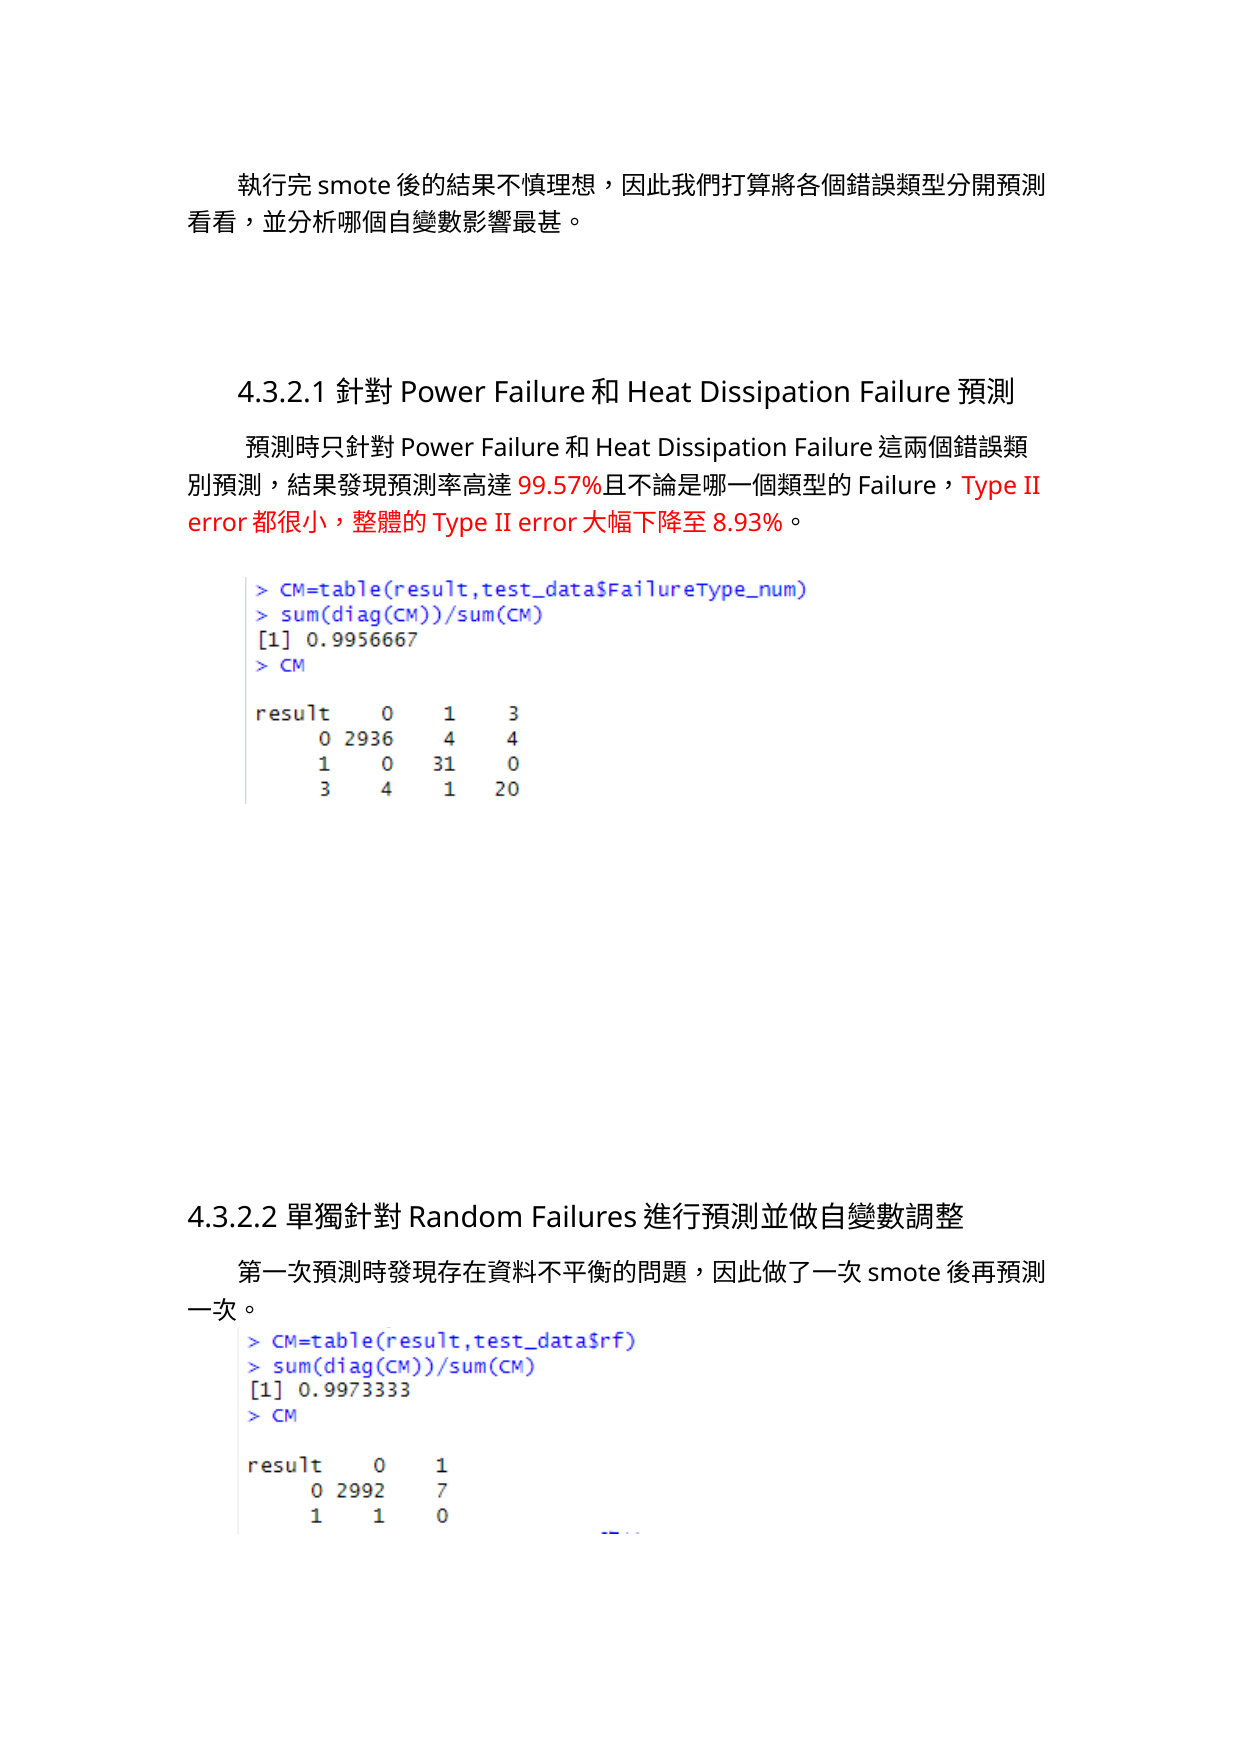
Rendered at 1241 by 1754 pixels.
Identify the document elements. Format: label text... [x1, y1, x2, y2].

text 第一次預測時發現存在資料不平衡的問題，因此做了一次smote後再預測一次。 [187, 1252, 1053, 1327]
text 4.3.2.1 針對Power Failure和Heat Dissipation Failure預測 [187, 352, 1053, 427]
picture [237, 1327, 644, 1534]
picture [245, 577, 816, 804]
text 4.3.2.2 單獨針對Random Failures進行預測並做自變數調整 [187, 1177, 1053, 1252]
text 預測時只針對Power Failure和Heat Dissipation Failure這兩個錯誤類別預測，結果發現預測率高達99.57%且不論是哪一個類型的Failure，Type II error都很小，整體的Type II error大幅下降至8.93%。 [187, 427, 1053, 539]
text 執行完smote後的結果不慎理想，因此我們打算將各個錯誤類型分開預測看看，並分析哪個自變數影響最甚。 [187, 164, 1053, 239]
